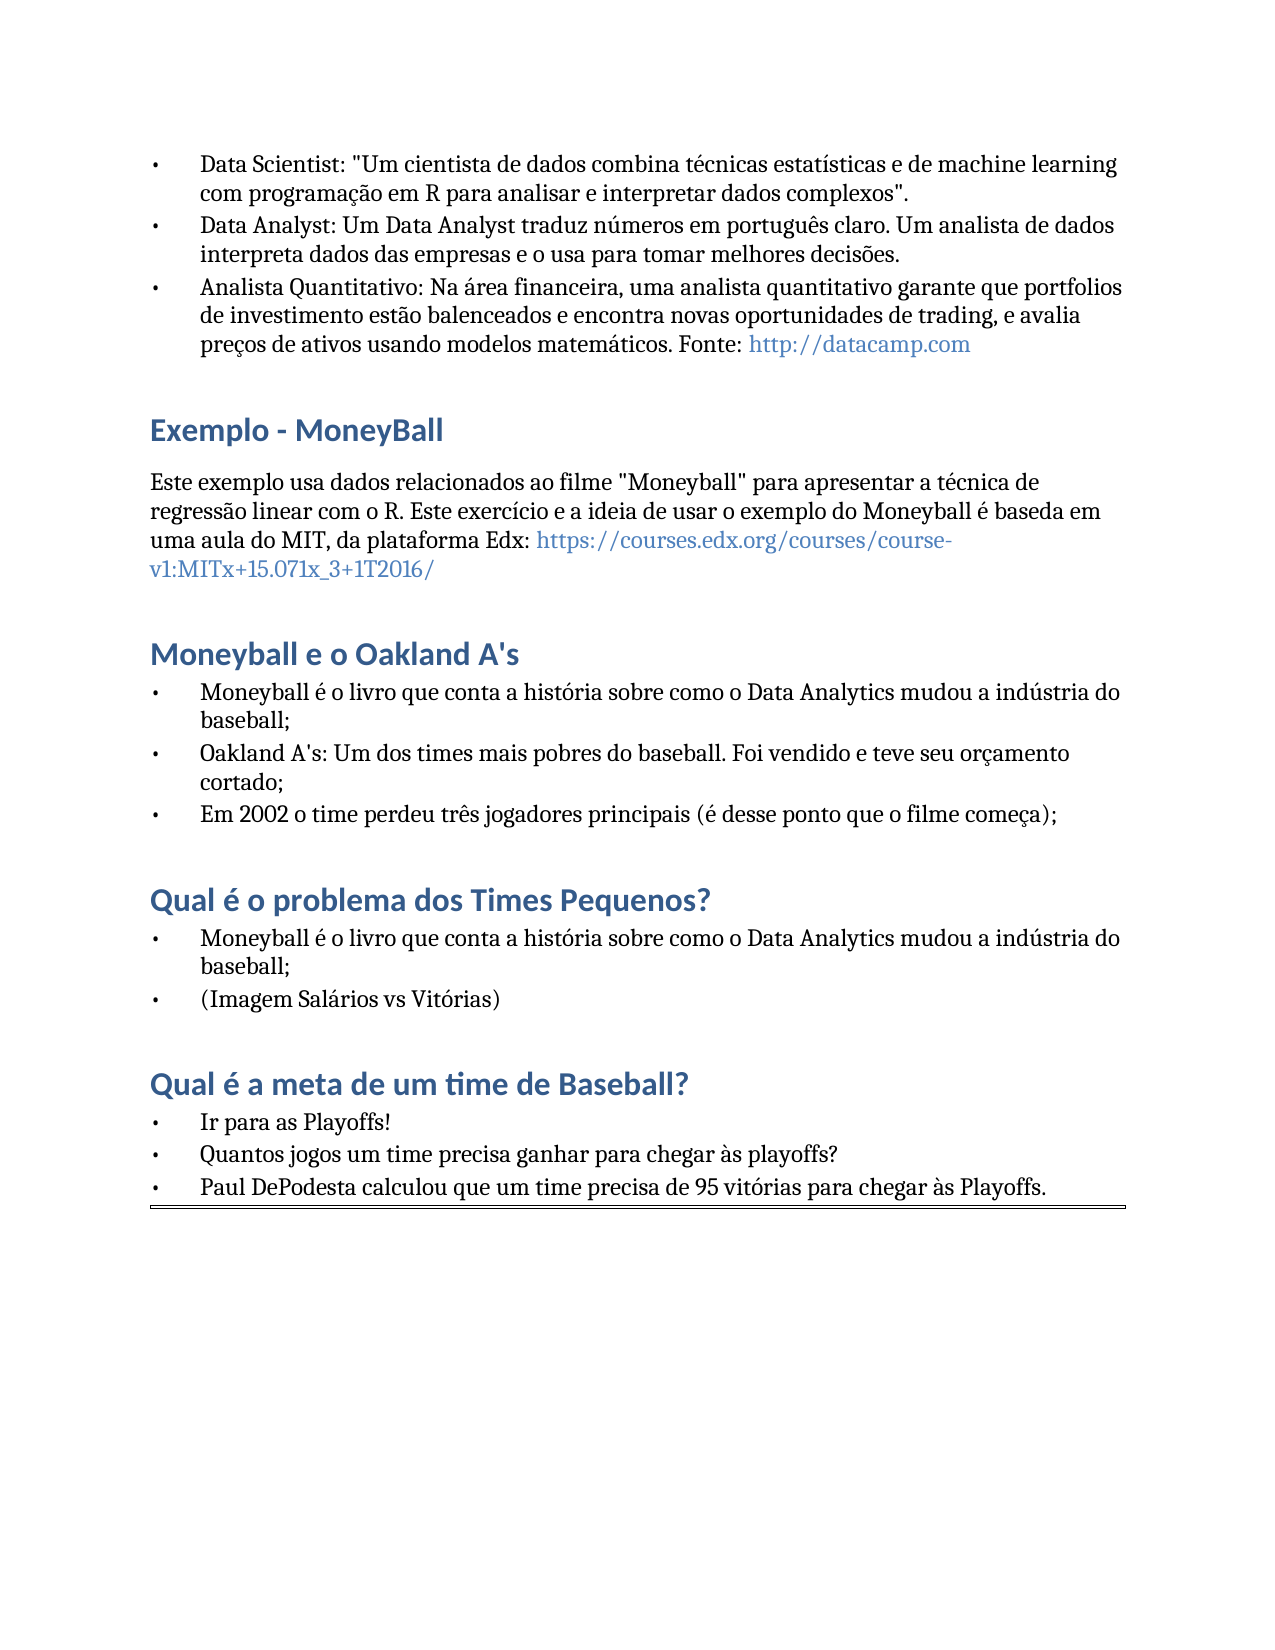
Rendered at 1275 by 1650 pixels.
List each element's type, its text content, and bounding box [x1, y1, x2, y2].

list Quantos jogos um time precisa ganhar para chegar às playoffs? [150, 1140, 1125, 1169]
list Analista Quantitativo: Na área financeira, uma analista quantitativo garante que portfolios de investimento estão balenceados e encontra novas oportunidades de trading, e avalia preços de ativos usando modelos matemáticos. Fonte: http://datacamp.com [150, 272, 1125, 359]
list Data Analyst: Um Data Analyst traduz números em português claro. Um analista de dados interpreta dados das empresas e o usa para tomar melhores decisões. [150, 211, 1125, 269]
subtitle Exemplo - MoneyBall [150, 409, 1125, 449]
list Data Scientist: "Um cientista de dados combina técnicas estatísticas e de machine learning com programação em R para analisar e interpretar dados complexos". [150, 150, 1125, 207]
list Ir para as Playoffs! [150, 1108, 1125, 1137]
list (Imagem Salários vs Vitórias) [150, 985, 1125, 1013]
list Moneyball é o livro que conta a história sobre como o Data Analytics mudou a indústria do baseball; [150, 923, 1125, 981]
list Moneyball é o livro que conta a história sobre como o Data Analytics mudou a indústria do baseball; [150, 678, 1125, 735]
subtitle Moneyball e o Oakland A's [150, 633, 1125, 674]
subtitle Qual é a meta de um time de Baseball? [150, 1063, 1125, 1104]
list Em 2002 o time perdeu três jogadores principais (é desse ponto que o filme começa); [150, 800, 1125, 829]
text Este exemplo usa dados relacionados ao filme "Moneyball" para apresentar a técnica de regressão linear com o R. Este exercício e a ideia de usar o exemplo do Moneyball é baseda em uma aula do MIT, da plataforma Edx: https://courses.edx.org/courses/course-v1:MITx+15.071x_3+1T2016/ [150, 468, 1125, 583]
list Oakland A's: Um dos times mais pobres do baseball. Foi vendido e teve seu orçamento cortado; [150, 739, 1125, 796]
subtitle Qual é o problema dos Times Pequenos? [150, 879, 1125, 920]
list Paul DePodesta calculou que um time precisa de 95 vitórias para chegar às Playoffs. [150, 1173, 1125, 1202]
